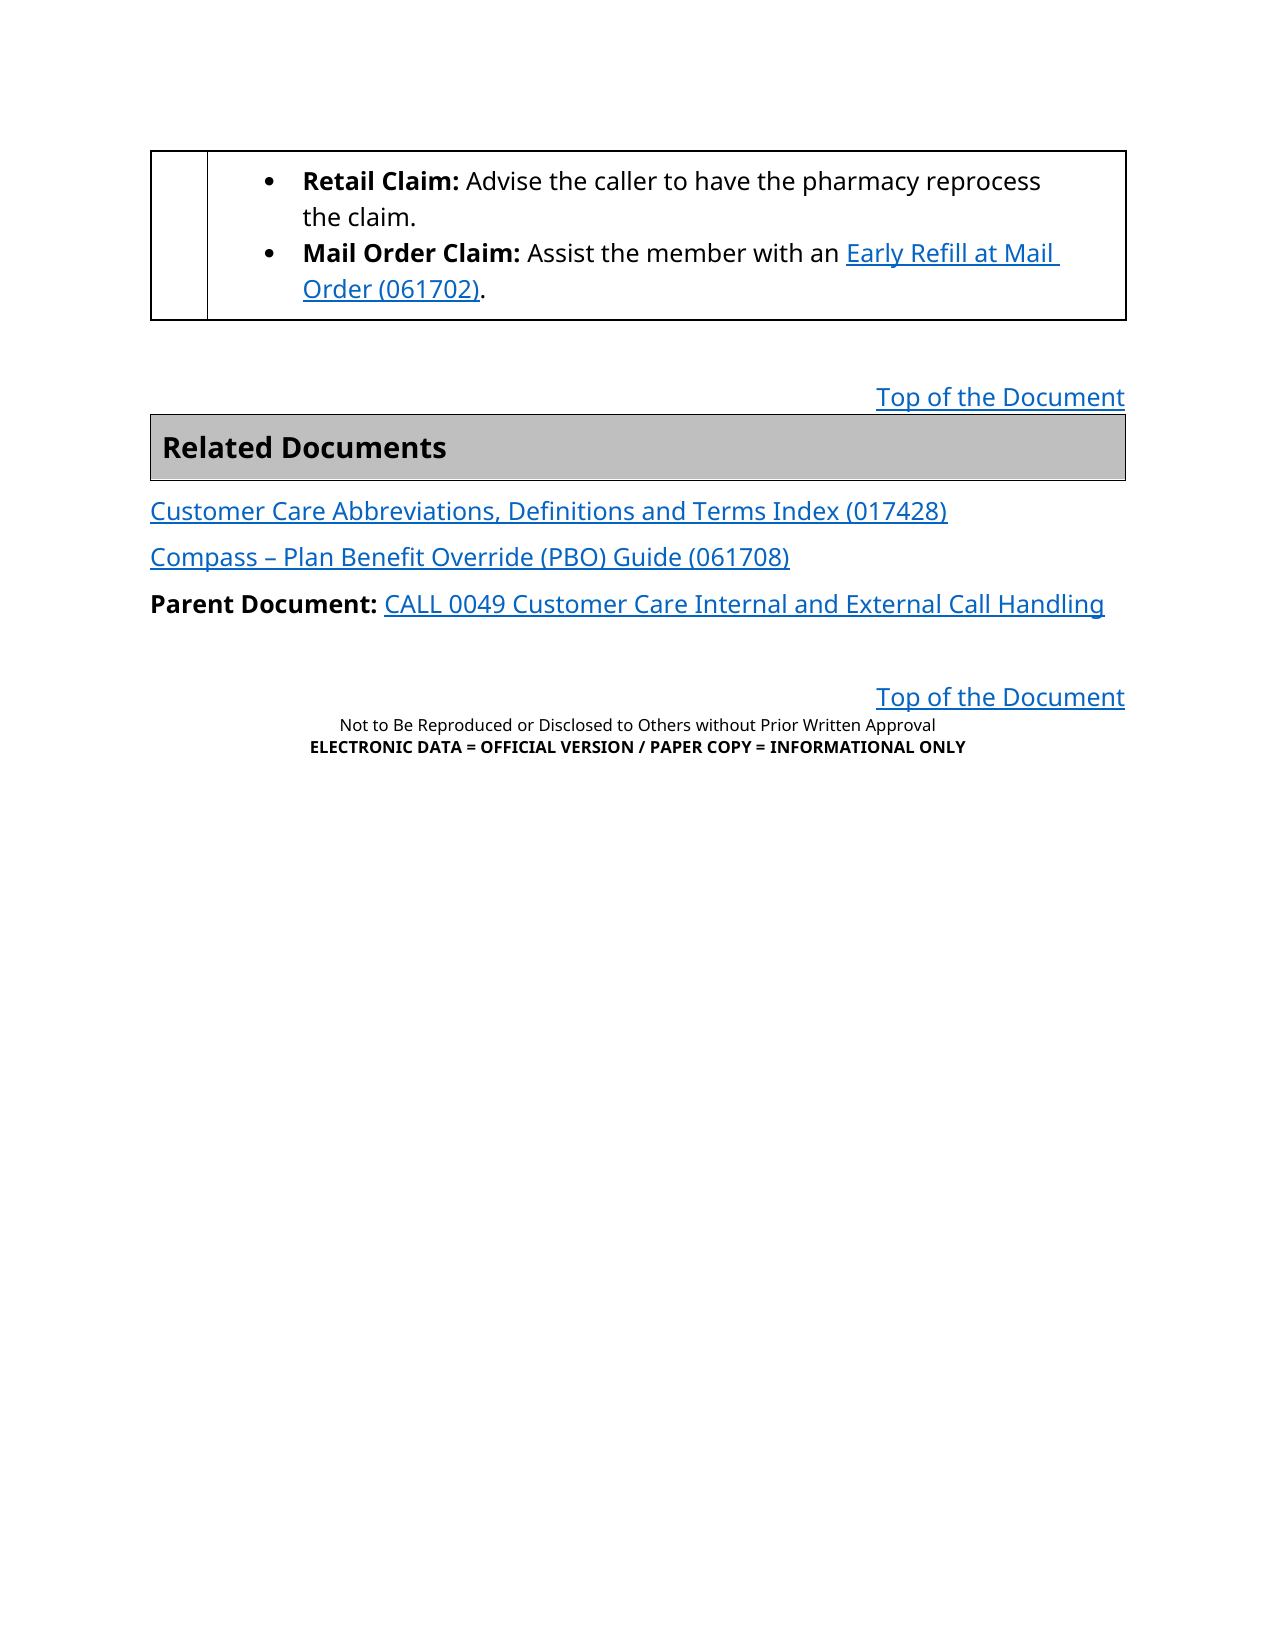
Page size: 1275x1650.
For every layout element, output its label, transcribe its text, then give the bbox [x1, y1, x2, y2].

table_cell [208, 152, 1125, 319]
table_cell 9 [152, 152, 207, 319]
text Not to Be Reproduced or Disclosed to Others without Prior Written Approval [150, 713, 1125, 736]
text ELECTRONIC DATA = OFFICIAL VERSION / PAPER COPY = INFORMATIONAL ONLY [150, 736, 1125, 759]
table_header Related Documents [151, 415, 1125, 479]
text Parent Document: CALL 0049 Customer Care Internal and External Call Handling [150, 586, 1125, 620]
text Top of the Document [150, 380, 1125, 414]
text Customer Care Abbreviations, Definitions and Terms Index (017428) [150, 493, 1125, 527]
text Top of the Document [150, 679, 1125, 713]
text Compass – Plan Benefit Override (PBO) Guide (061708) [150, 540, 1125, 574]
